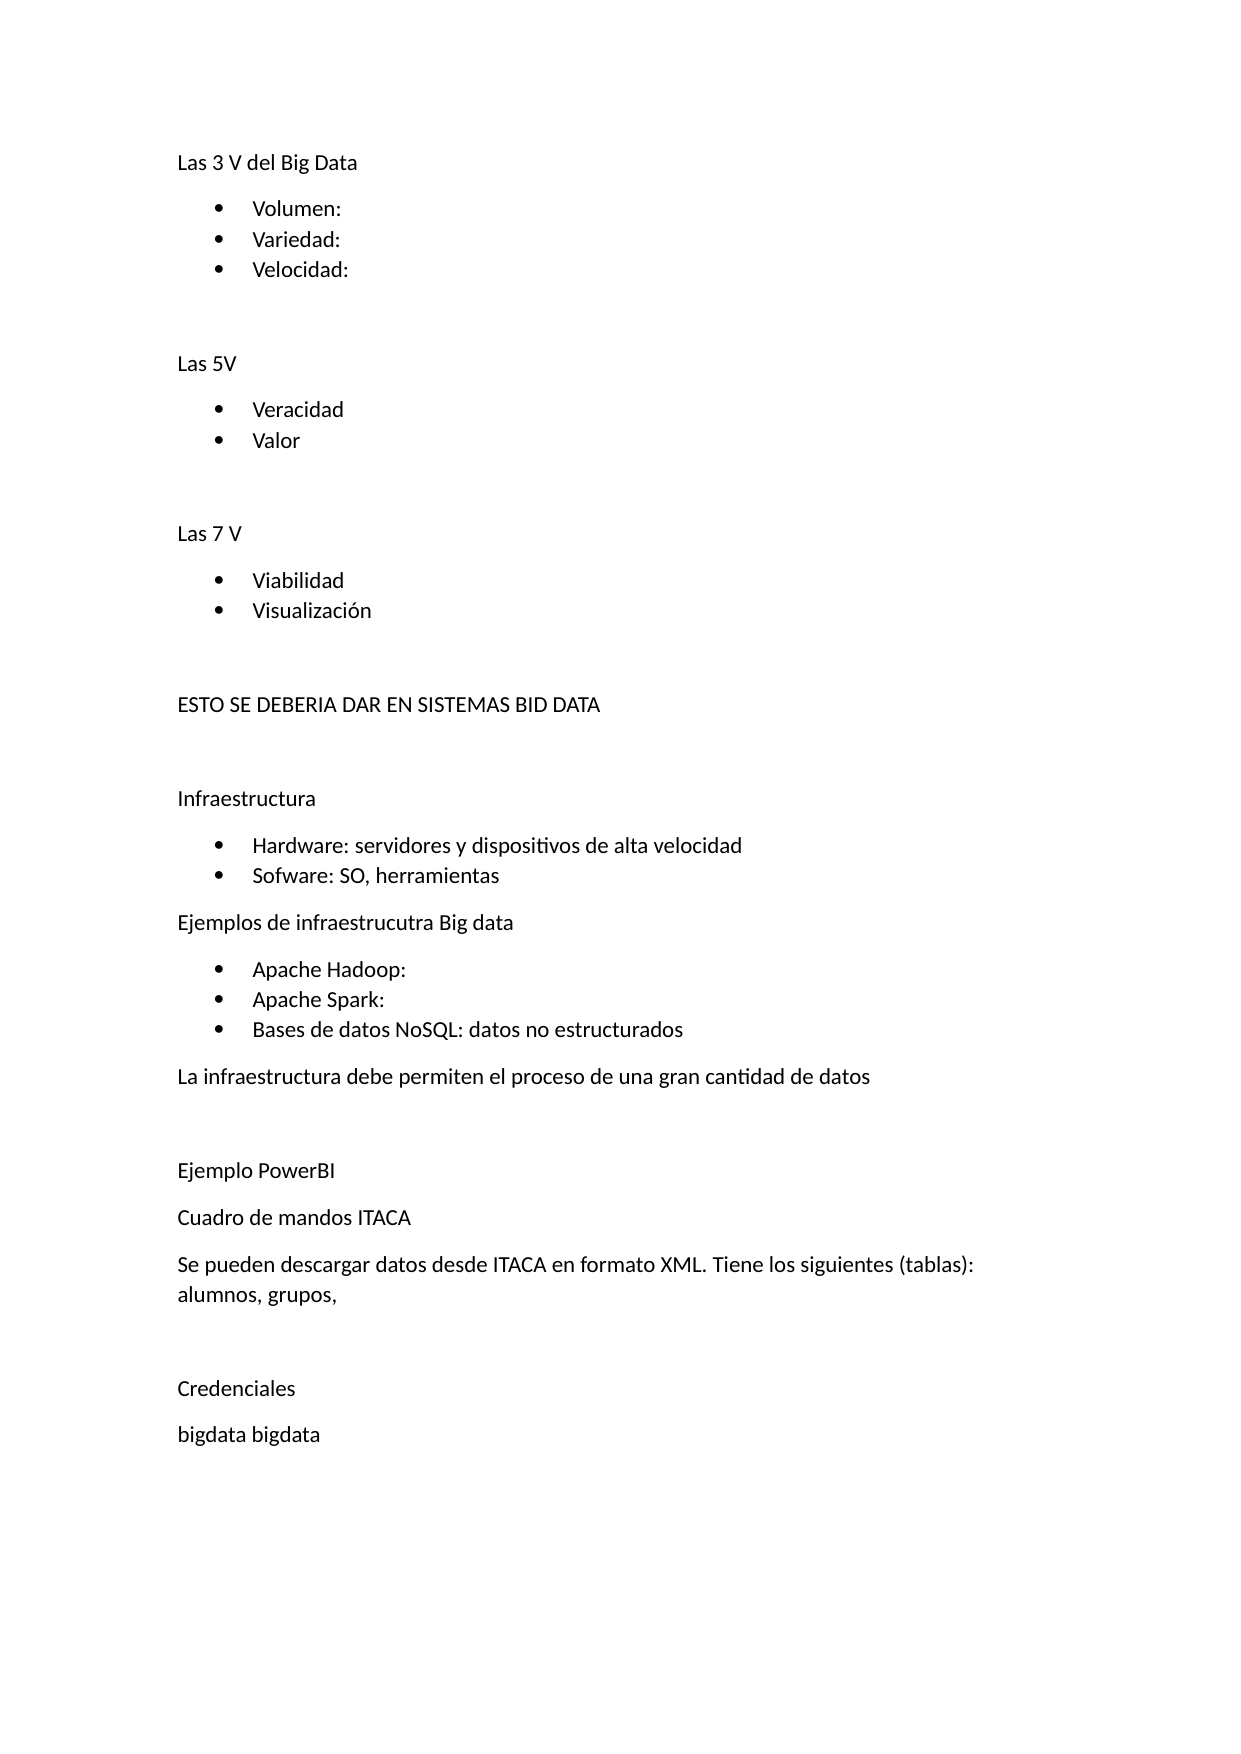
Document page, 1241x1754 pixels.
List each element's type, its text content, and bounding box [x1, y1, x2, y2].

text Credenciales [177, 1374, 1063, 1402]
list Veracidad [215, 396, 1063, 423]
text Las 7 V [177, 519, 1063, 547]
list Velocidad: [215, 255, 1063, 283]
list Apache Spark: [215, 985, 1063, 1013]
list Visualización [215, 597, 1063, 624]
list Valor [215, 426, 1063, 454]
list Variedad: [215, 225, 1063, 253]
text Las 5V [177, 349, 1063, 377]
list Apache Hadoop: [215, 955, 1063, 983]
text ESTO SE DEBERIA DAR EN SISTEMAS BID DATA [177, 690, 1063, 718]
list Sofware: SO, herramientas [215, 861, 1063, 889]
text Las 3 V del Big Data [177, 148, 1063, 176]
text Ejemplo PowerBI [177, 1156, 1063, 1184]
text La infraestructura debe permiten el proceso de una gran cantidad de datos [177, 1062, 1063, 1090]
text Se pueden descargar datos desde ITACA en formato XML. Tiene los siguientes (tablas): alumnos, grupos, [177, 1250, 1063, 1308]
list Volumen: [215, 194, 1063, 222]
list Hardware: servidores y dispositivos de alta velocidad [215, 831, 1063, 859]
list Bases de datos NoSQL: datos no estructurados [215, 1015, 1063, 1043]
text bigdata bigdata [177, 1421, 1063, 1448]
list Viabilidad [215, 566, 1063, 594]
text Infraestructura [177, 784, 1063, 812]
text Ejemplos de infraestrucutra Big data [177, 908, 1063, 936]
text Cuadro de mandos ITACA [177, 1203, 1063, 1231]
